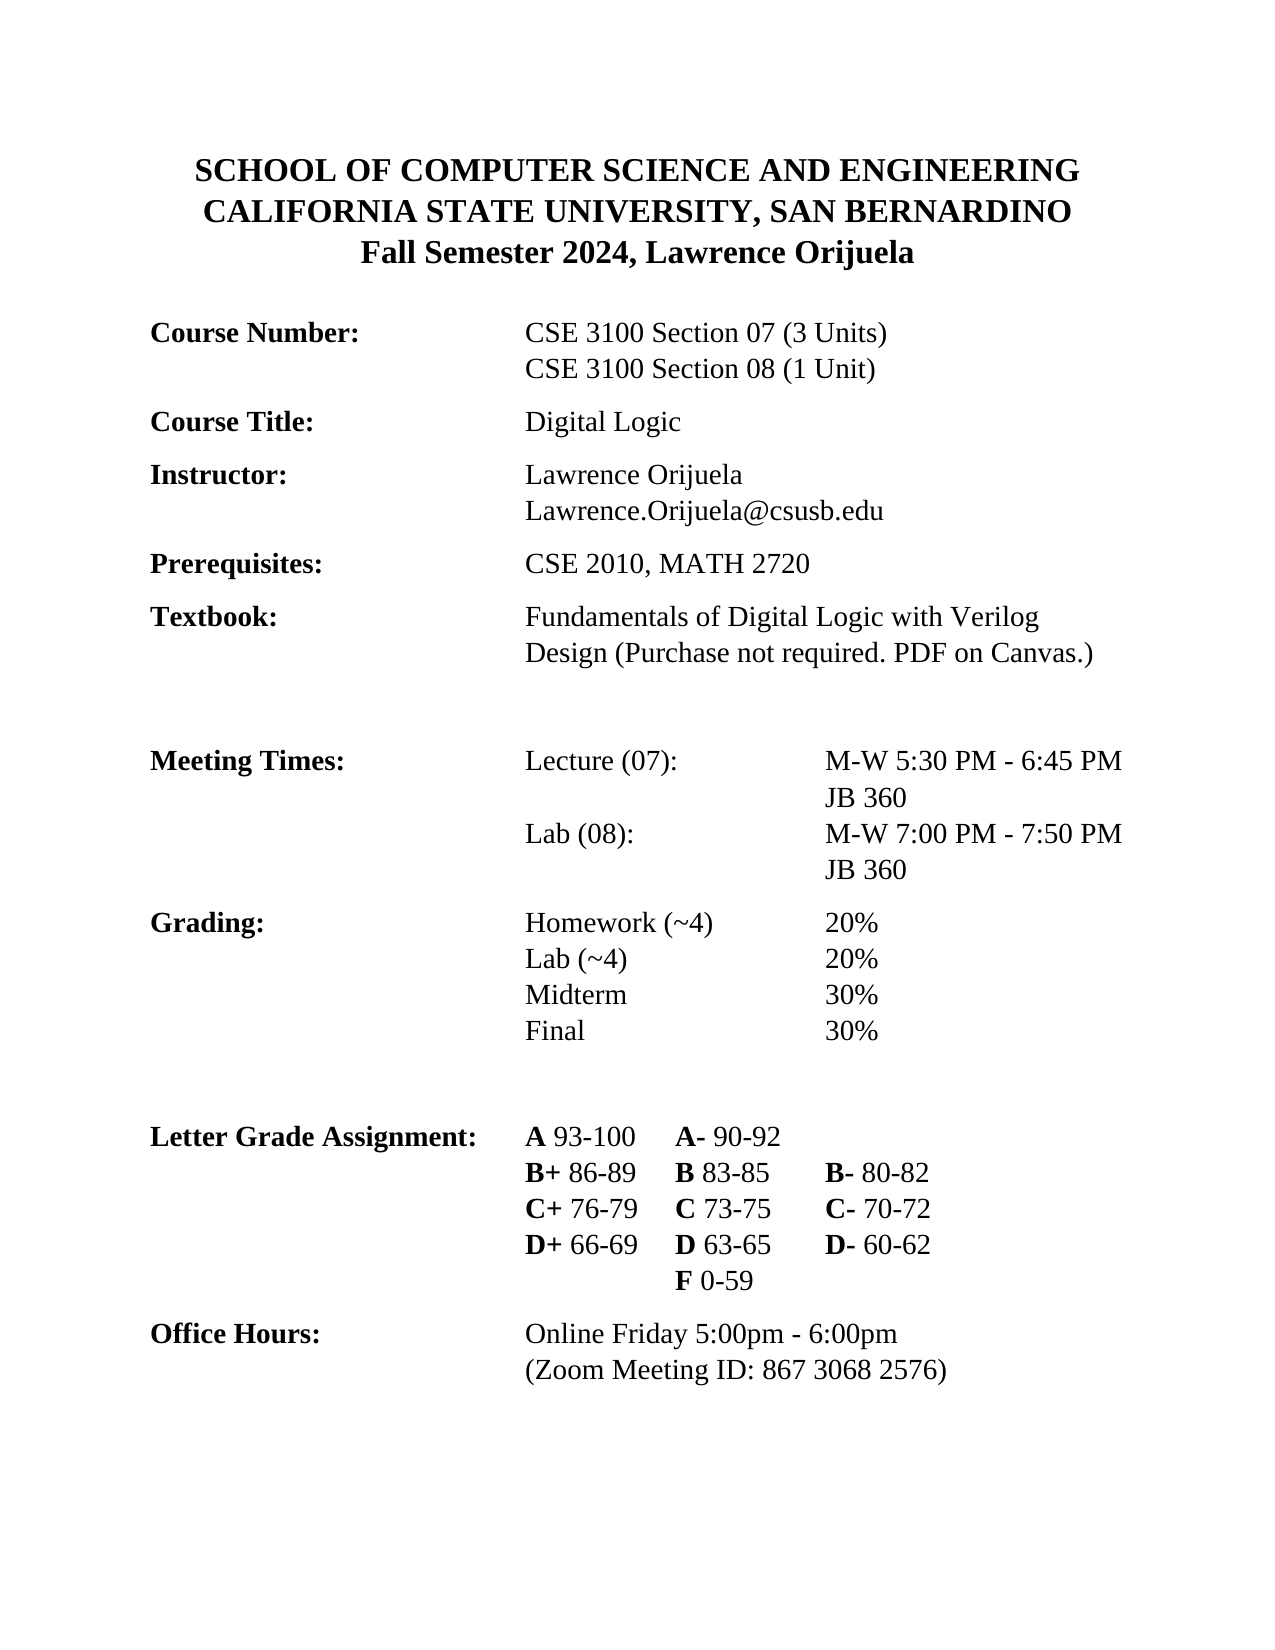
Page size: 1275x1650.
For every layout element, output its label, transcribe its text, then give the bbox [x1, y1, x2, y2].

text JB 360 [150, 780, 1125, 813]
text F 0-59 [150, 1263, 1125, 1297]
text Grading: Homework (~4) 20% [150, 905, 1125, 938]
text D+ 66-69 D 63-65 D- 60-62 [150, 1227, 1125, 1261]
text C+ 76-79 C 73-75 C- 70-72 [150, 1191, 1125, 1225]
text (Zoom Meeting ID: 867 3068 2576) [75, 1352, 1125, 1386]
text Course Number: CSE 3100 Section 07 (3 Units) [150, 315, 1125, 349]
text B+ 86-89 B 83-85 B- 80-82 [150, 1155, 1125, 1188]
text Midterm 30% [150, 977, 1125, 1011]
text Course Title: Digital Logic [150, 404, 1125, 438]
text Office Hours: Online Friday 5:00pm - 6:00pm [150, 1316, 1125, 1350]
text SCHOOL OF COMPUTER SCIENCE AND ENGINEERING [150, 150, 1125, 188]
text Final 30% [150, 1013, 1125, 1047]
text Instructor: Lawrence Orijuela [150, 457, 1125, 491]
text Prerequisites: CSE 2010, MATH 2720 [150, 546, 1125, 580]
text CSE 3100 Section 08 (1 Unit) [150, 352, 1125, 385]
text Letter Grade Assignment: A 93-100 A- 90-92 [150, 1119, 1125, 1152]
text Textbook: Fundamentals of Digital Logic with Verilog Design (Purchase not required. PDF on Canvas.) [150, 599, 1125, 705]
text Fall Semester 2024, Lawrence Orijuela [150, 233, 1125, 271]
text CALIFORNIA STATE UNIVERSITY, SAN BERNARDINO [150, 191, 1125, 230]
text Meeting Times: Lecture (07): M-W 5:30 PM - 6:45 PM [150, 743, 1125, 777]
text JB 360 [150, 852, 1125, 886]
text Lab (08): M-W 7:00 PM - 7:50 PM [150, 816, 1125, 849]
text Lab (~4) 20% [150, 941, 1125, 974]
text Lawrence.Orijuela@csusb.edu [450, 493, 1125, 527]
